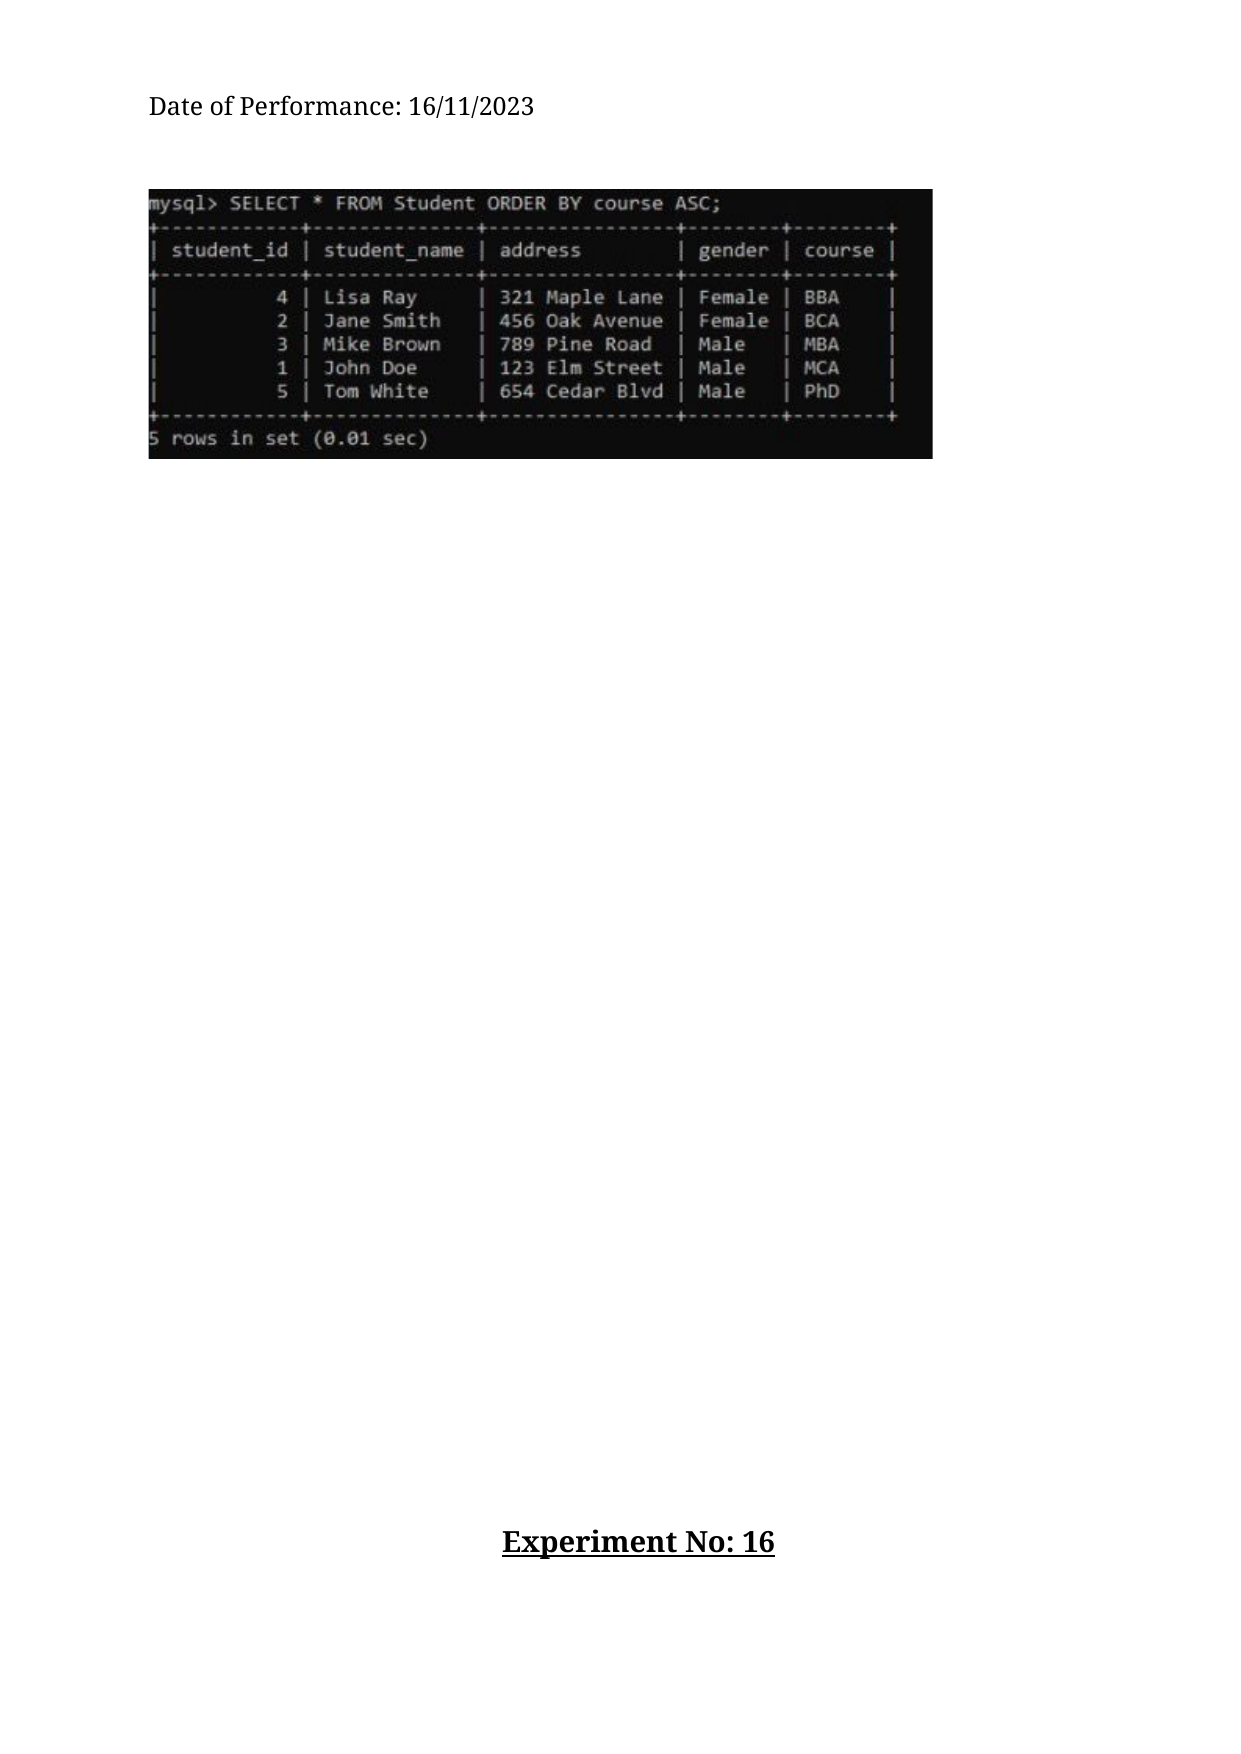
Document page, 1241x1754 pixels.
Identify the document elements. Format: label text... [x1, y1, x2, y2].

subtitle Experiment No: 16 [150, 1521, 1126, 1561]
text Date of Performance: 16/11/2023 [148, 89, 1152, 123]
picture [148, 189, 933, 459]
